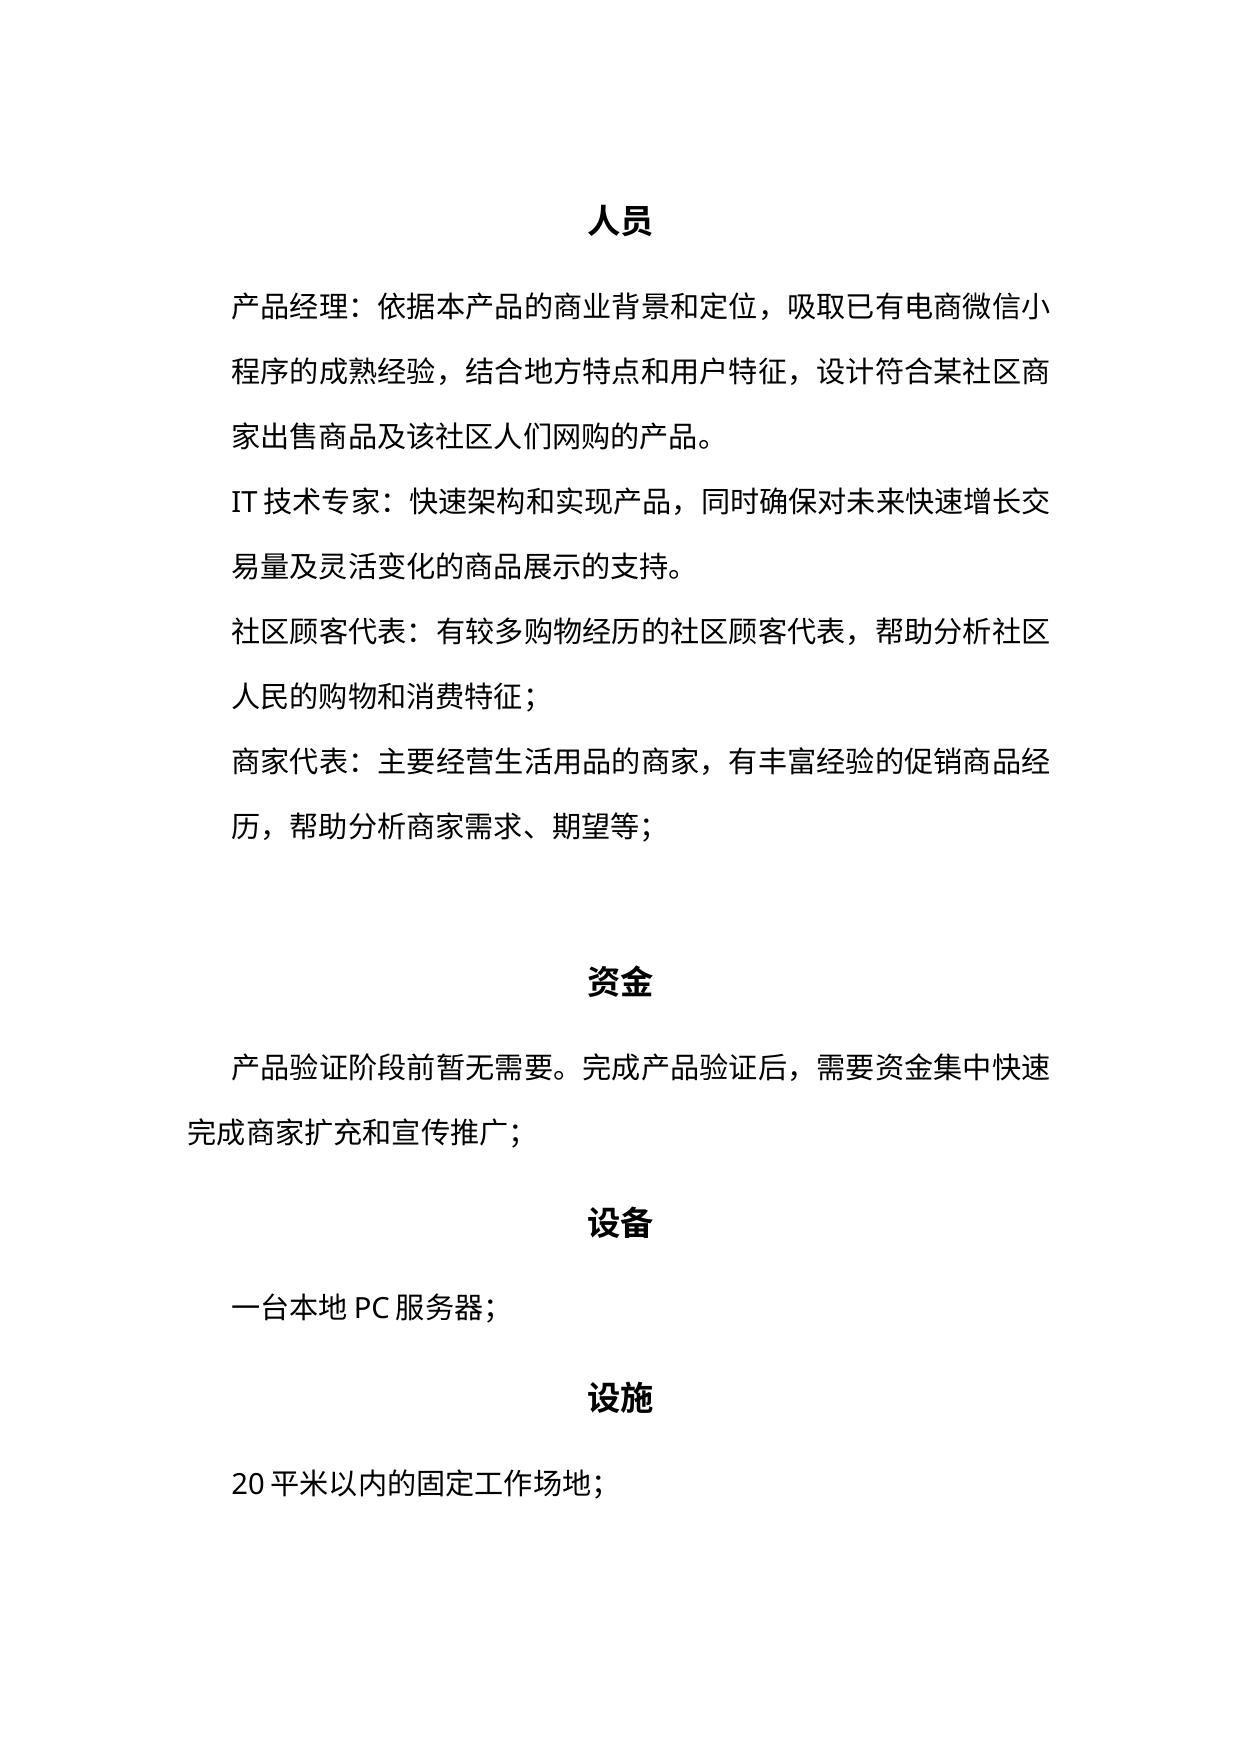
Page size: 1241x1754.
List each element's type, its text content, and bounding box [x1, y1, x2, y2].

text IT技术专家：快速架构和实现产品，同时确保对未来快速增长交易量及灵活变化的商品展示的支持。 [231, 468, 1053, 598]
text 一台本地PC服务器； [187, 1274, 1053, 1339]
subtitle 设施 [187, 1364, 1053, 1429]
text 产品经理：依据本产品的商业背景和定位，吸取已有电商微信小程序的成熟经验，结合地方特点和用户特征，设计符合某社区商家出售商品及该社区人们网购的产品。 [231, 273, 1053, 468]
subtitle 资金 [187, 948, 1053, 1013]
subtitle 人员 [187, 187, 1053, 252]
subtitle 设备 [187, 1188, 1053, 1253]
text 20平米以内的固定工作场地； [187, 1449, 1053, 1514]
text 社区顾客代表：有较多购物经历的社区顾客代表，帮助分析社区人民的购物和消费特征； [231, 598, 1053, 728]
text 商家代表：主要经营生活用品的商家，有丰富经验的促销商品经历，帮助分析商家需求、期望等； [231, 728, 1053, 858]
text 产品验证阶段前暂无需要。完成产品验证后，需要资金集中快速完成商家扩充和宣传推广； [187, 1033, 1053, 1163]
